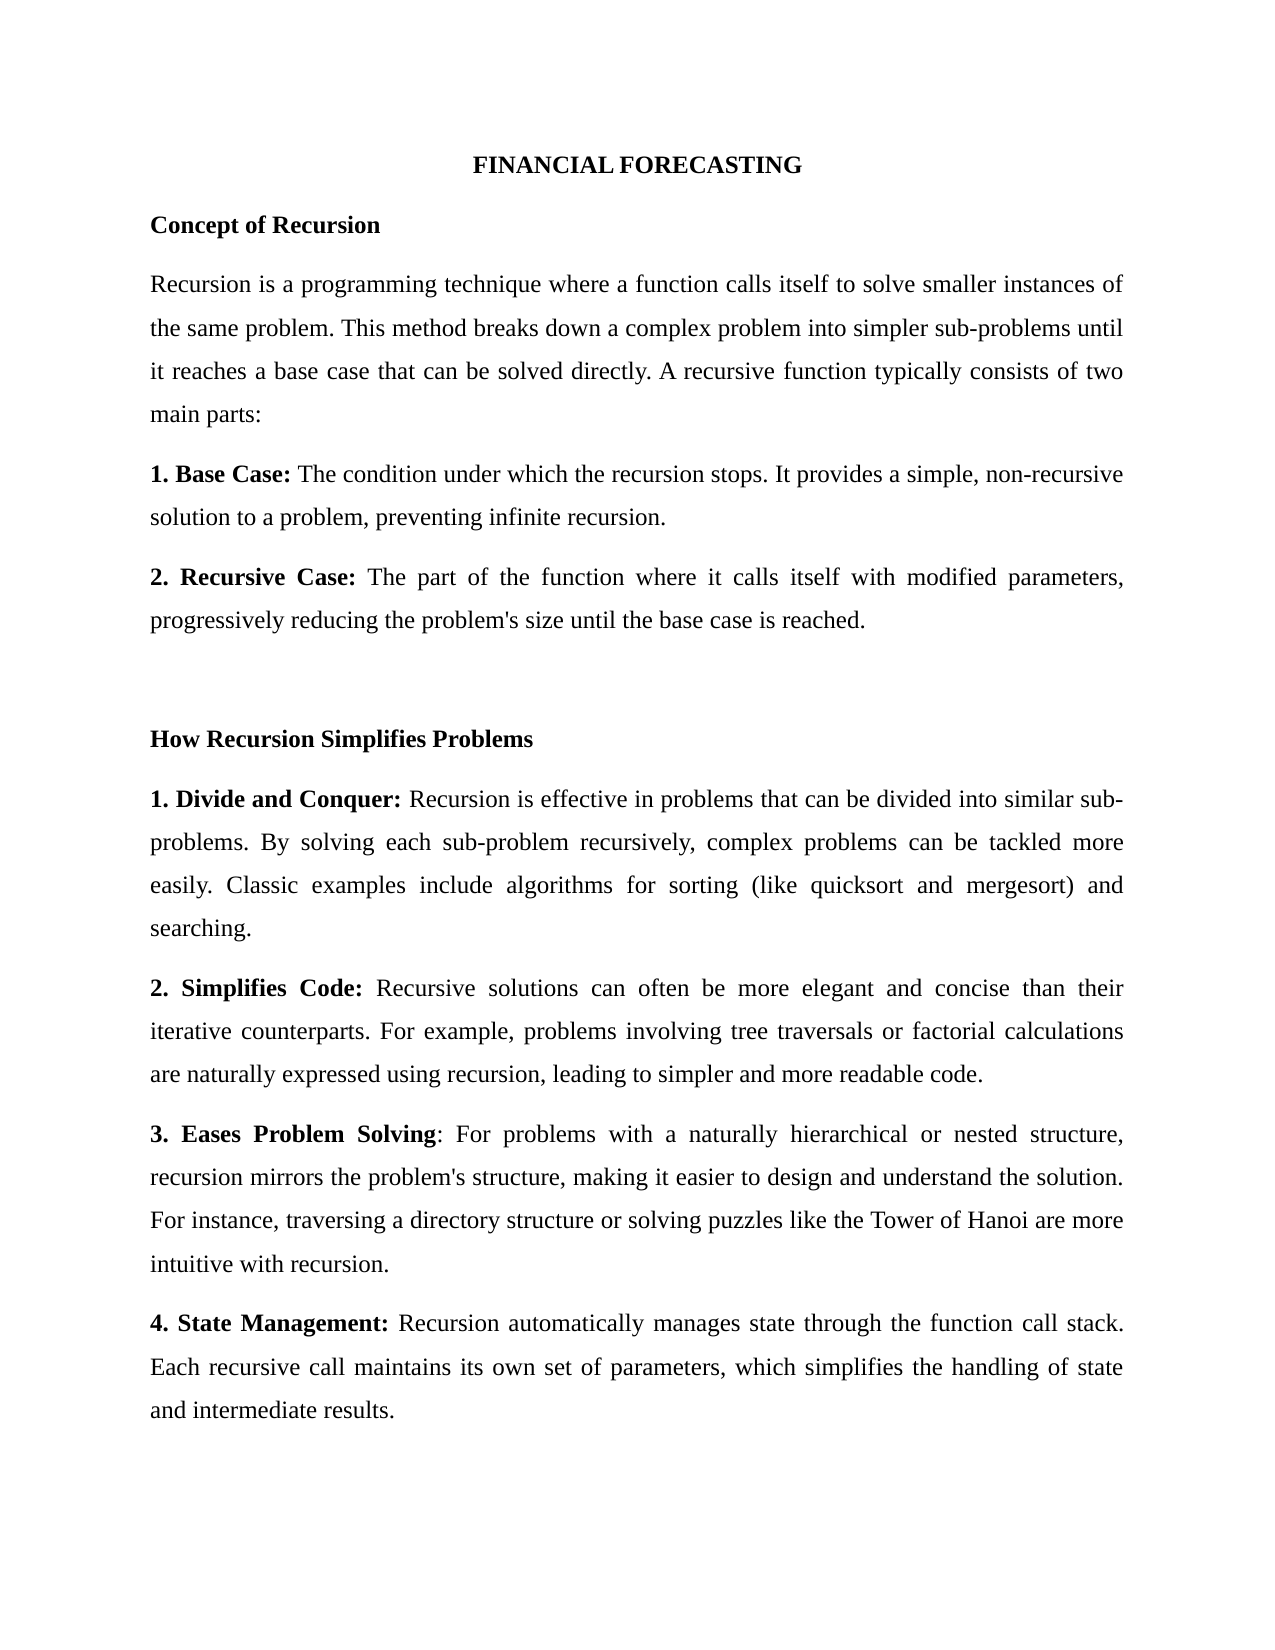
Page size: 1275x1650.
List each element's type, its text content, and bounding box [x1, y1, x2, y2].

text Concept of Recursion [150, 210, 1125, 238]
text FINANCIAL FORECASTING [150, 150, 1125, 179]
text 2. Simplifies Code: Recursive solutions can often be more elegant and concise than their iterative counterparts. For example, problems involving tree traversals or factorial calculations are naturally expressed using recursion, leading to simpler and more readable code. [150, 973, 1125, 1088]
text 1. Base Case: The condition under which the recursion stops. It provides a simple, non-recursive solution to a problem, preventing infinite recursion. [150, 459, 1125, 531]
text Recursion is a programming technique where a function calls itself to solve smaller instances of the same problem. This method breaks down a complex problem into simpler sub-problems until it reaches a base case that can be solved directly. A recursive function typically consists of two main parts: [150, 269, 1125, 428]
text 3. Eases Problem Solving: For problems with a naturally hierarchical or nested structure, recursion mirrors the problem's structure, making it easier to design and understand the solution. For instance, traversing a directory structure or solving puzzles like the Tower of Hanoi are more intuitive with recursion. [150, 1119, 1125, 1277]
text How Recursion Simplifies Problems [150, 724, 1125, 753]
text 4. State Management: Recursion automatically manages state through the function call stack. Each recursive call maintains its own set of parameters, which simplifies the handling of state and intermediate results. [150, 1308, 1125, 1423]
text 1. Divide and Conquer: Recursion is effective in problems that can be divided into similar sub-problems. By solving each sub-problem recursively, complex problems can be tackled more easily. Classic examples include algorithms for sorting (like quicksort and mergesort) and searching. [150, 784, 1125, 942]
text 2. Recursive Case: The part of the function where it calls itself with modified parameters, progressively reducing the problem's size until the base case is reached. [150, 562, 1125, 633]
